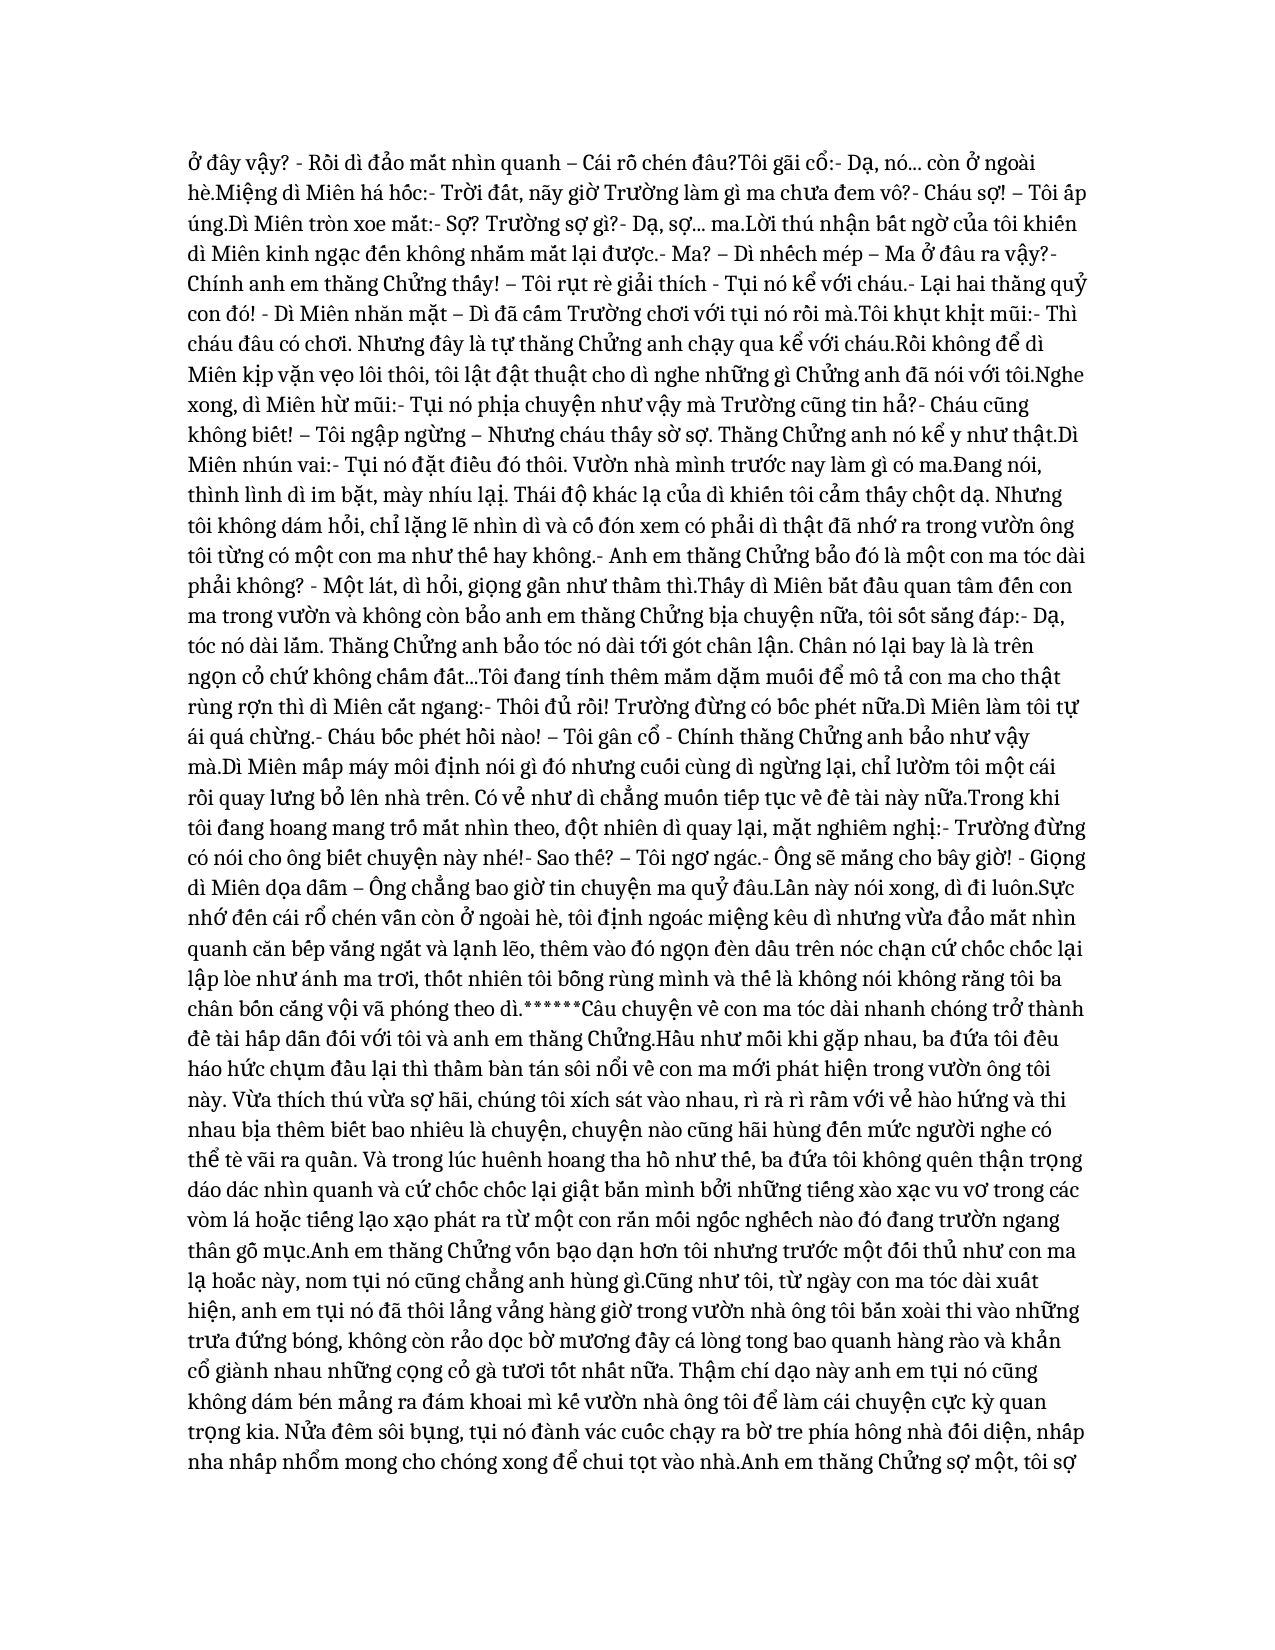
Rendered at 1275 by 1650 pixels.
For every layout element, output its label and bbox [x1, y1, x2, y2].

text [187, 150, 1087, 1475]
